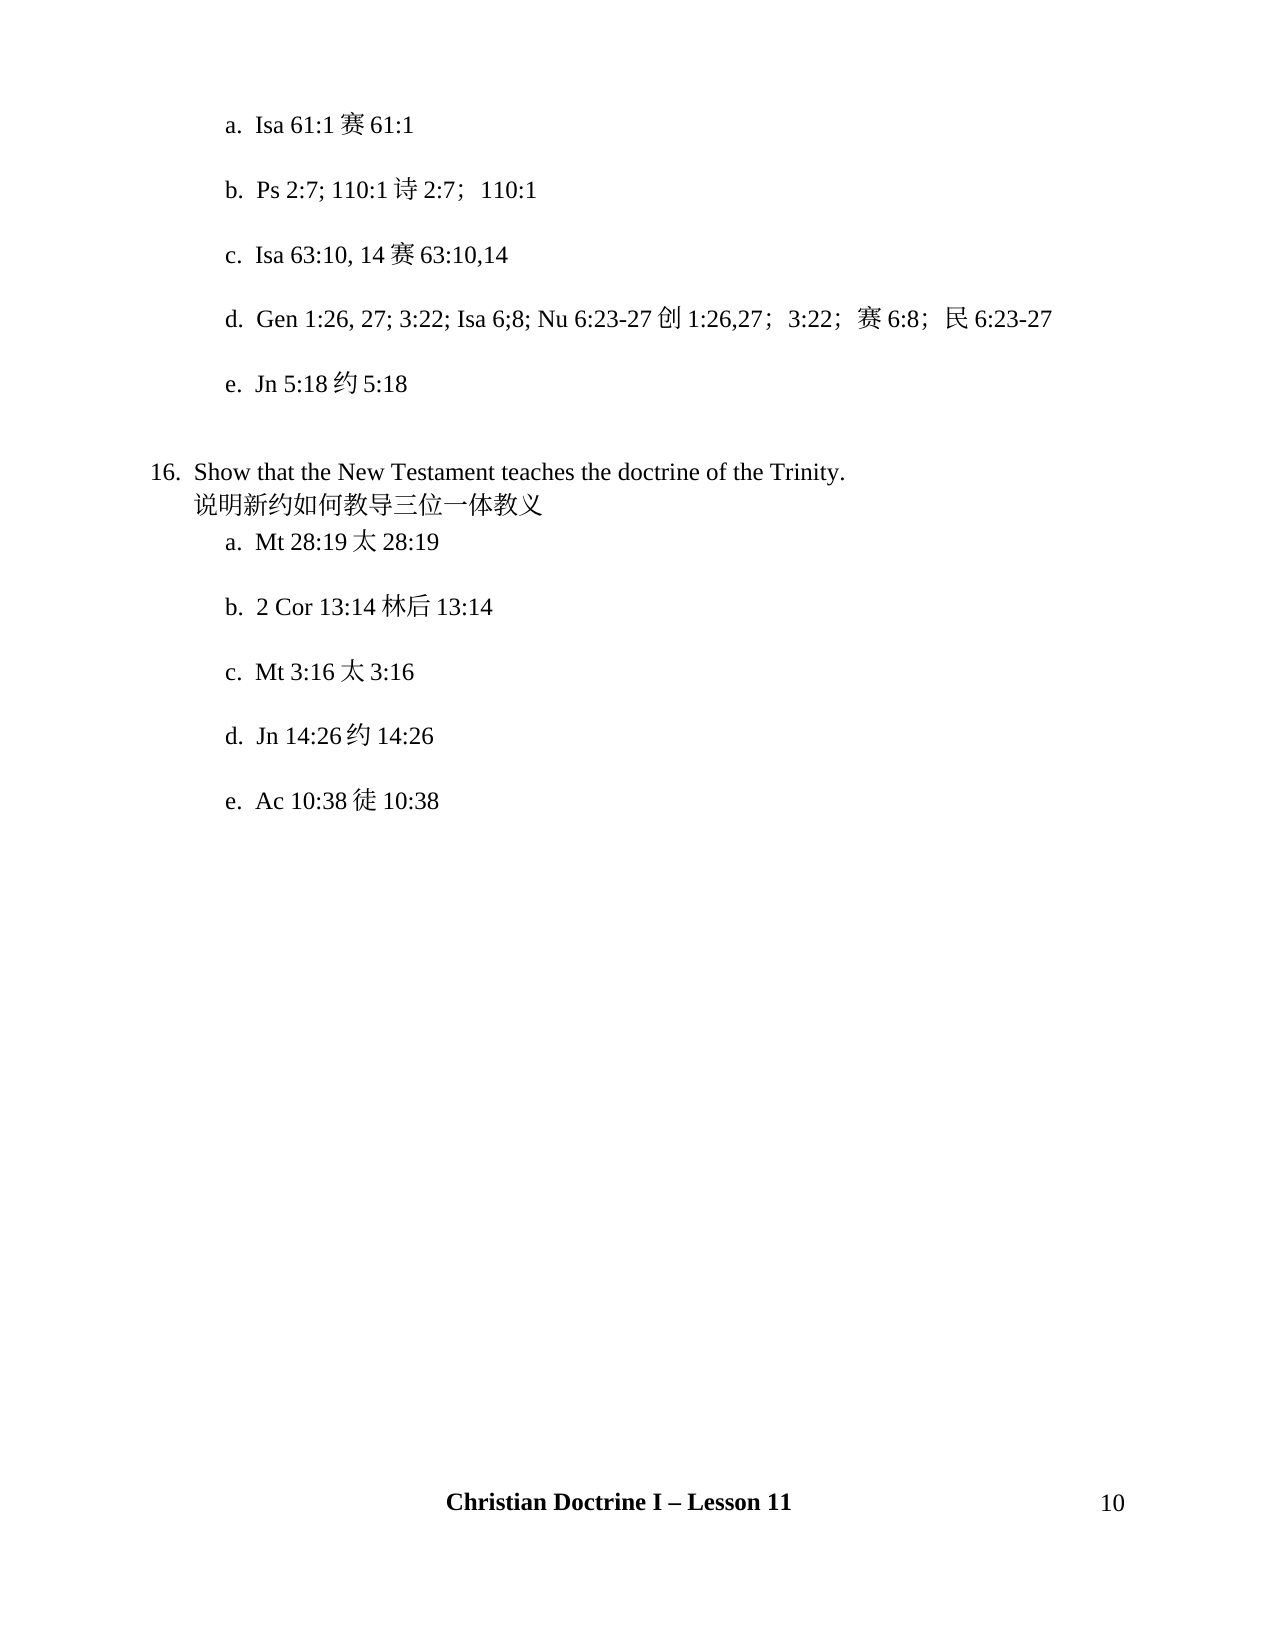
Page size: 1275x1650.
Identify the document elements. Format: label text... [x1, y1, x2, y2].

text e. Ac 10:38徒10:38 [150, 781, 1125, 817]
text 说明新约如何教导三位一体教义 [150, 486, 1125, 522]
text d. Gen 1:26, 27; 3:22; Isa 6;8; Nu 6:23-27创1:26,27；3:22；赛6:8；民6:23-27 [150, 299, 1125, 335]
text 16. Show that the New Testament teaches the doctrine of the Trinity. [150, 457, 1125, 486]
text e. Jn 5:18约5:18 [150, 364, 1125, 400]
text b. 2 Cor 13:14林后13:14 [150, 587, 1125, 622]
text c. Isa 63:10, 14赛63:10,14 [150, 234, 1125, 270]
text c. Mt 3:16太3:16 [150, 651, 1125, 687]
text a. Mt 28:19太28:19 [150, 522, 1125, 558]
text b. Ps 2:7; 110:1诗2:7；110:1 [150, 170, 1125, 206]
text a. Isa 61:1赛61:1 [150, 105, 1125, 141]
text d. Jn 14:26约14:26 [150, 716, 1125, 752]
